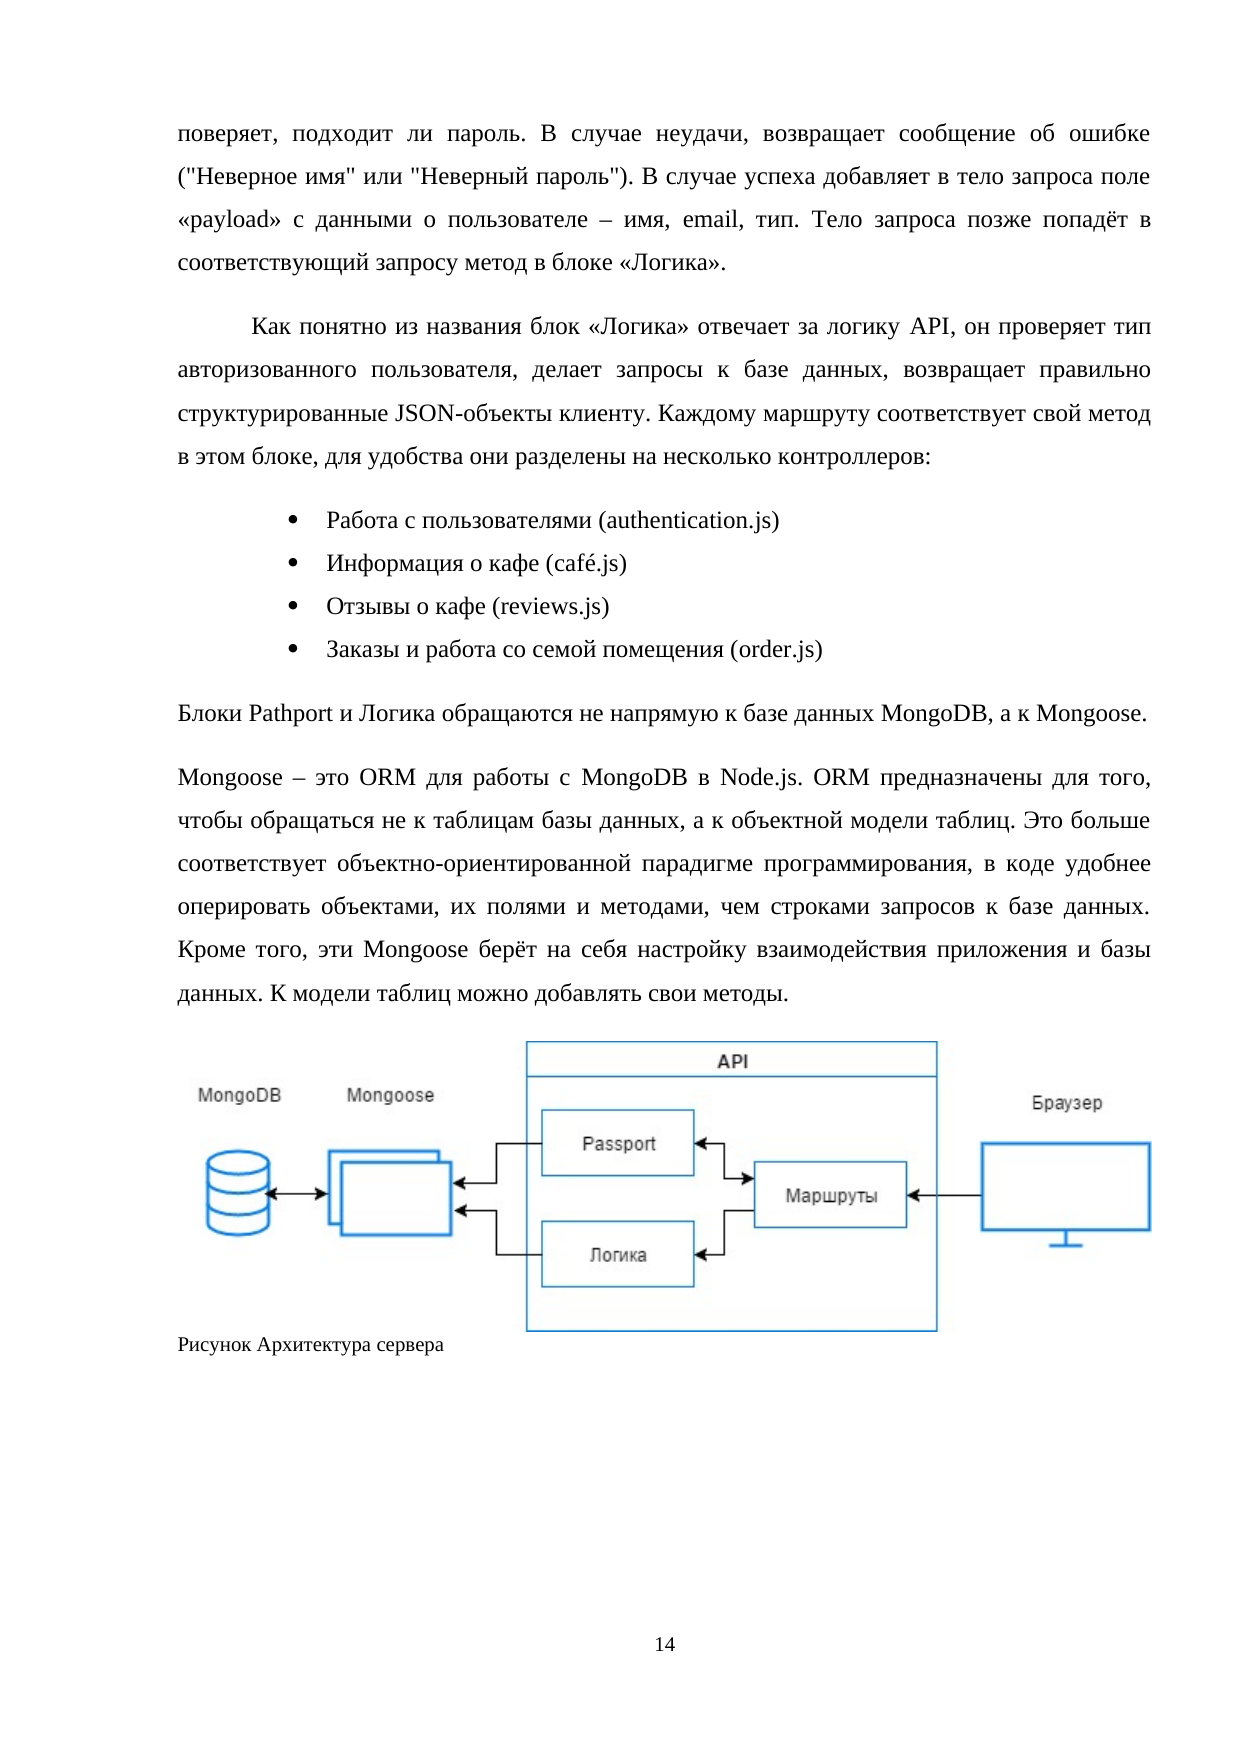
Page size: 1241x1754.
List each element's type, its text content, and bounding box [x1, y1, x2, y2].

text Блоки Pathport и Логика обращаются не напрямую к базе данных MongoDB, а к Mongoose. [177, 698, 1152, 727]
picture [177, 1041, 1152, 1332]
list Отзывы о кафе (reviews.js) [288, 591, 1152, 620]
list Заказы и работа со семой помещения (order.js) [288, 634, 1152, 663]
text Mongoose – это ORM для работы с MongoDB в Node.js. ORM предназначены для того, чтобы обращаться не к таблицам базы данных, а к объектной модели таблиц. Это больше соответствует объектно-ориентированной парадигме программирования, в коде удобнее оперировать объектами, их полями и методами, чем строками запросов к базе данных. Кроме того, эти Mongoose берёт на себя настройку взаимодействия приложения и базы данных. К модели таблиц можно добавлять свои методы. [177, 762, 1152, 1006]
text Рисунок Архитектура сервера [177, 1332, 1152, 1356]
list Информация о кафе (café.js) [288, 548, 1152, 577]
list Работа с пользователями (authentication.js) [288, 505, 1152, 533]
text Как понятно из названия блок «Логика» отвечает за логику API, он проверяет тип авторизованного пользователя, делает запросы к базе данных, возвращает правильно структурированные JSON-объекты клиенту. Каждому маршруту соответствует свой метод в этом блоке, для удобства они разделены на несколько контроллеров: [177, 311, 1152, 469]
